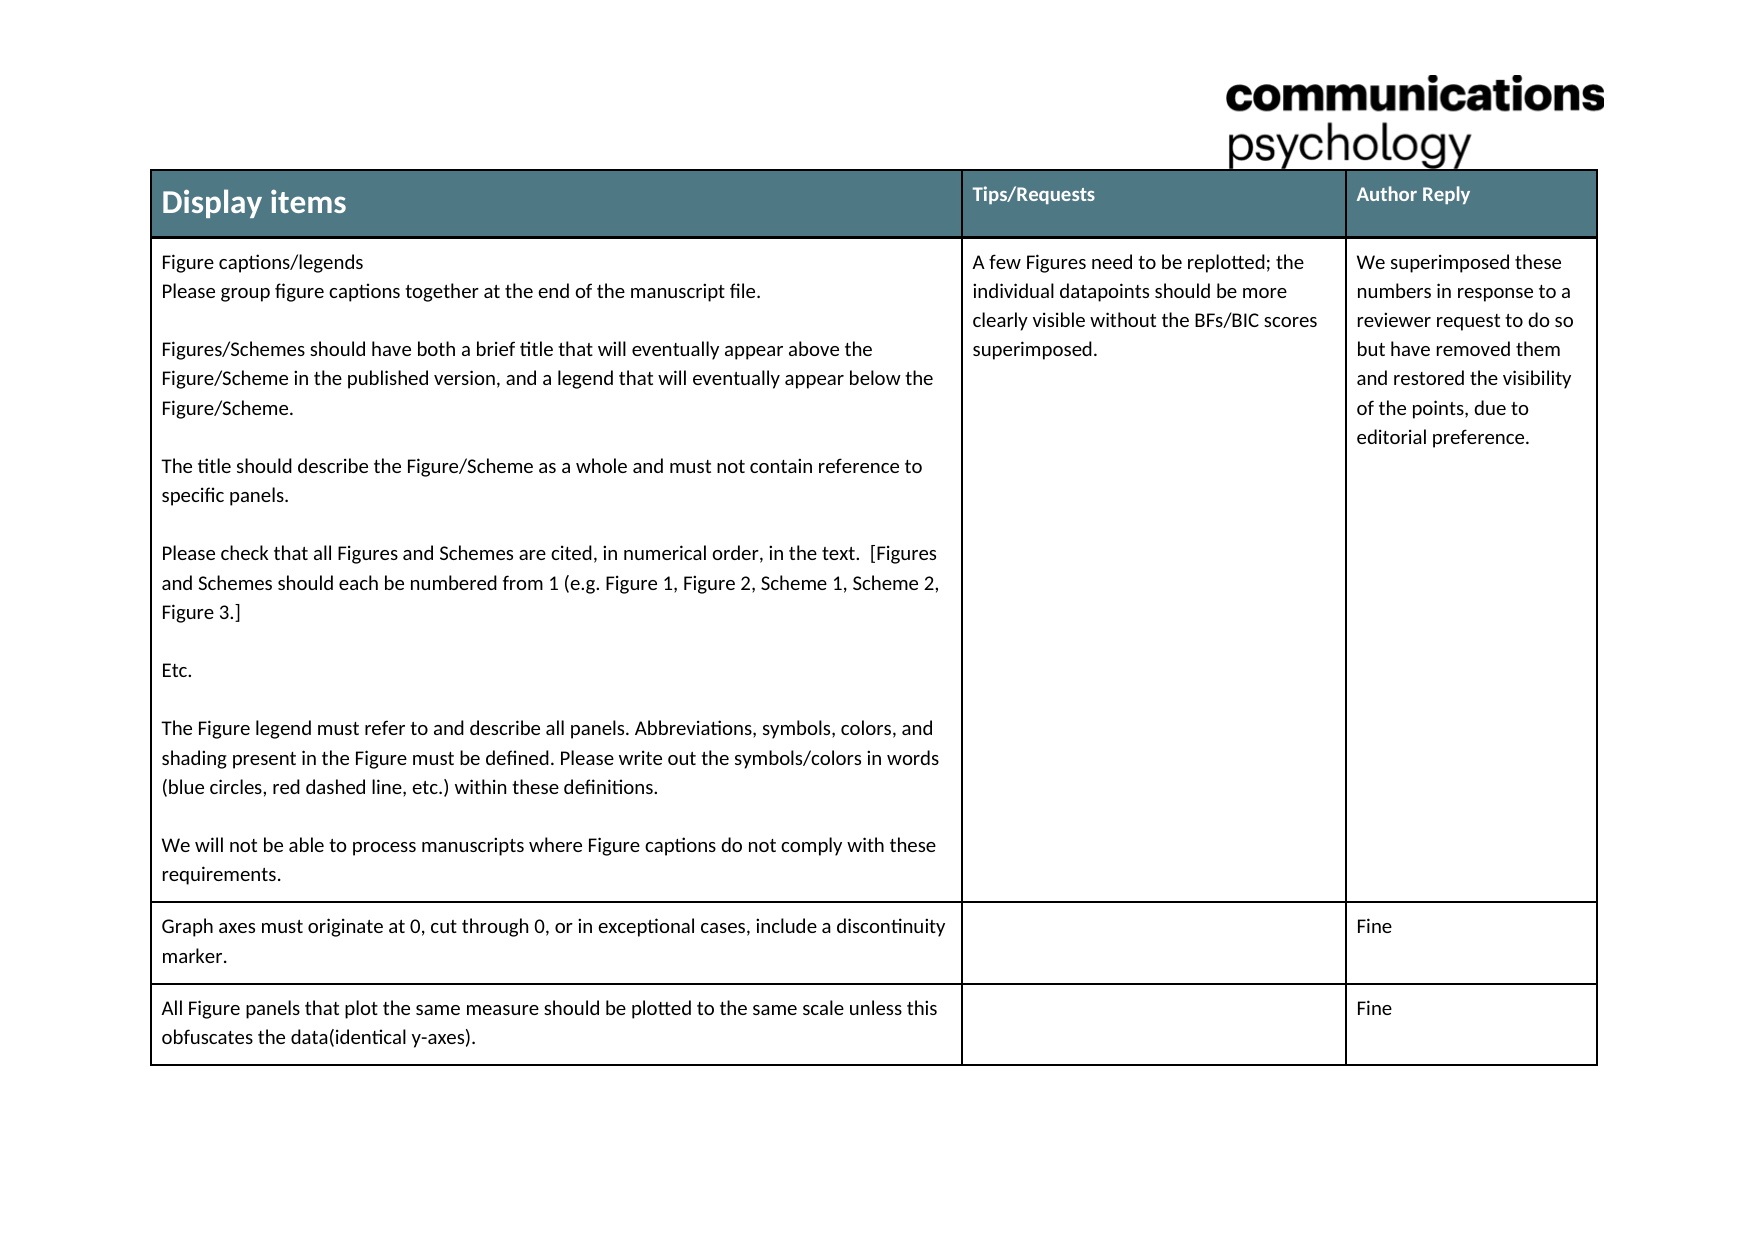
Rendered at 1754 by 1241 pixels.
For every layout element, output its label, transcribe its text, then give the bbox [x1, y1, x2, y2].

table_cell Graph axes must originate at 0, cut through 0, or in exceptional cases, include a discontinuity marker. [152, 903, 961, 982]
table_cell Tips/Requests [963, 171, 1345, 236]
table_cell Fine [1347, 985, 1596, 1064]
table_cell [963, 985, 1345, 1064]
table_cell Author Reply [1347, 171, 1596, 236]
table_cell All Figure panels that plot the same measure should be plotted to the same scale unless this obfuscates the data(identical y-axes). [152, 985, 961, 1064]
table_cell [963, 903, 1345, 982]
table_cell We superimposed these numbers in response to a reviewer request to do so but have removed them and restored the visibility of the points, due to editorial preference. [1347, 239, 1596, 901]
picture [1226, 75, 1604, 169]
table_cell A few Figures need to be replotted; the individual datapoints should be more clearly visible without the BFs/BIC scores superimposed. [963, 239, 1345, 901]
table_cell Display items [152, 171, 961, 236]
table_cell Figure captions/legends Please group figure captions together at the end of the manuscript file. Figures/Schemes should have both a brief title that will eventually appear above the Figure/Scheme in the published version, and a legend that will eventually appear below the Figure/Scheme. The title should describe the Figure/Scheme as a whole and must not contain reference to specific panels. Please check that all Figures and Schemes are cited, in numerical order, in the text. [Figures and Schemes should each be numbered from 1 (e.g. Figure 1, Figure 2, Scheme 1, Scheme 2, Figure 3.] Etc. The Figure legend must refer to and describe all panels. Abbreviations, symbols, colors, and shading present in the Figure must be defined. Please write out the symbols/colors in words (blue circles, red dashed line, etc.) within these definitions. We will not be able to process manuscripts where Figure captions do not comply with these requirements. [152, 239, 961, 901]
table_cell Fine [1347, 903, 1596, 982]
